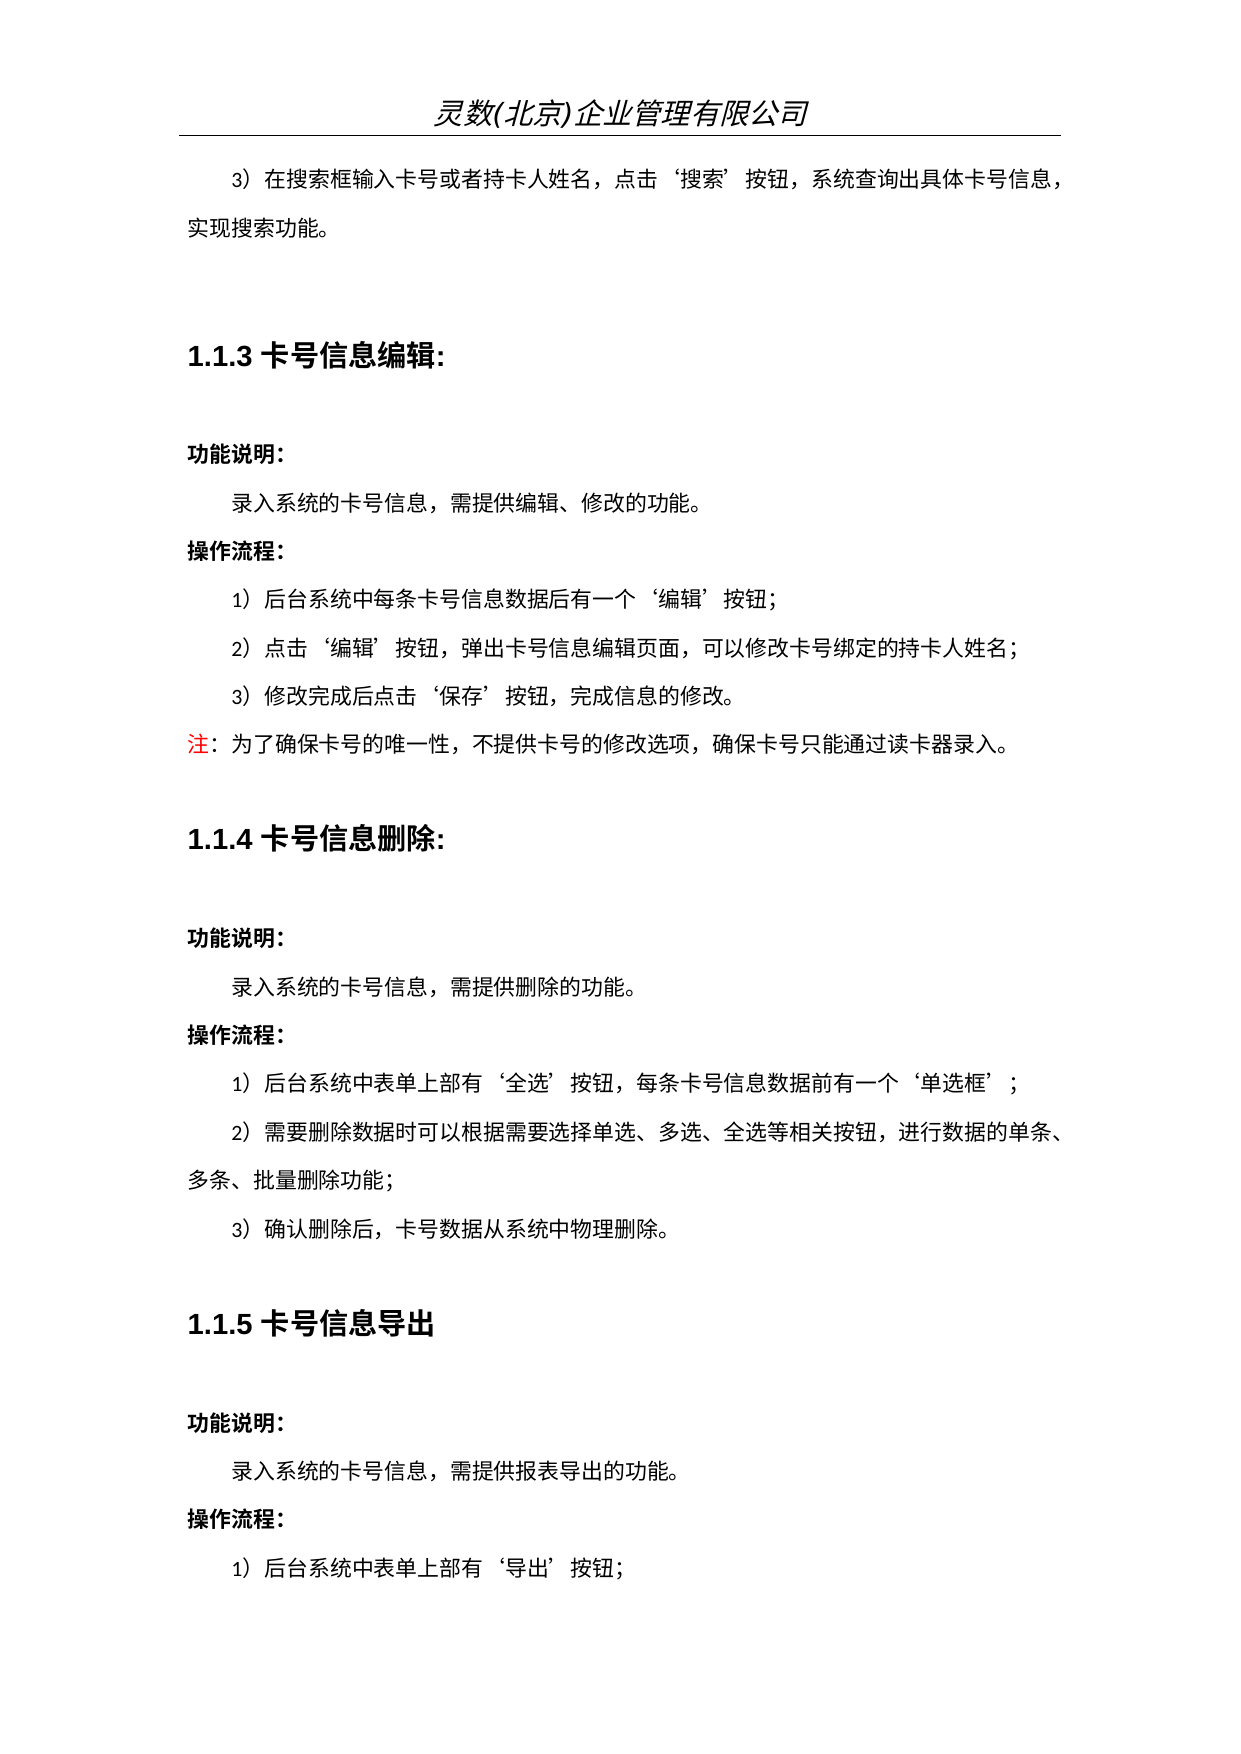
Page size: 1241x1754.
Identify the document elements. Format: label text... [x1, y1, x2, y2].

subtitle 1.1.4 卡号信息删除: [187, 804, 1053, 869]
text 操作流程： [187, 534, 1053, 566]
list 后台系统中每条卡号信息数据后有一个‘编辑’按钮； [187, 582, 1053, 614]
list 需要删除数据时可以根据需要选择单选、多选、全选等相关按钮，进行数据的单条、多条、批量删除功能； [187, 1114, 1053, 1196]
list 注：为了确保卡号的唯一性，不提供卡号的修改选项，确保卡号只能通过读卡器录入。 [187, 727, 1053, 759]
list 点击‘编辑’按钮，弹出卡号信息编辑页面，可以修改卡号绑定的持卡人姓名； [187, 630, 1053, 663]
list 1）后台系统中表单上部有‘导出’按钮； [187, 1550, 1053, 1583]
text 操作流程： [187, 1502, 1053, 1534]
text 操作流程： [187, 1018, 1053, 1050]
list 确认删除后，卡号数据从系统中物理删除。 [187, 1211, 1053, 1244]
text 录入系统的卡号信息，需提供报表导出的功能。 [187, 1453, 1053, 1486]
text 录入系统的卡号信息，需提供编辑、修改的功能。 [187, 485, 1053, 518]
subtitle 1.1.3 卡号信息编辑: [187, 321, 1053, 386]
text 录入系统的卡号信息，需提供删除的功能。 [187, 969, 1053, 1002]
list 修改完成后点击‘保存’按钮，完成信息的修改。 [187, 679, 1053, 711]
text 功能说明： [187, 1405, 1053, 1438]
text 功能说明： [187, 921, 1053, 953]
list 后台系统中表单上部有‘全选’按钮，每条卡号信息数据前有一个‘单选框’； [187, 1066, 1053, 1098]
list 在搜索框输入卡号或者持卡人姓名，点击‘搜索’按钮，系统查询出具体卡号信息，实现搜索功能。 [187, 162, 1053, 243]
text 功能说明： [187, 437, 1053, 469]
subtitle 1.1.5 卡号信息导出 [187, 1289, 1053, 1354]
